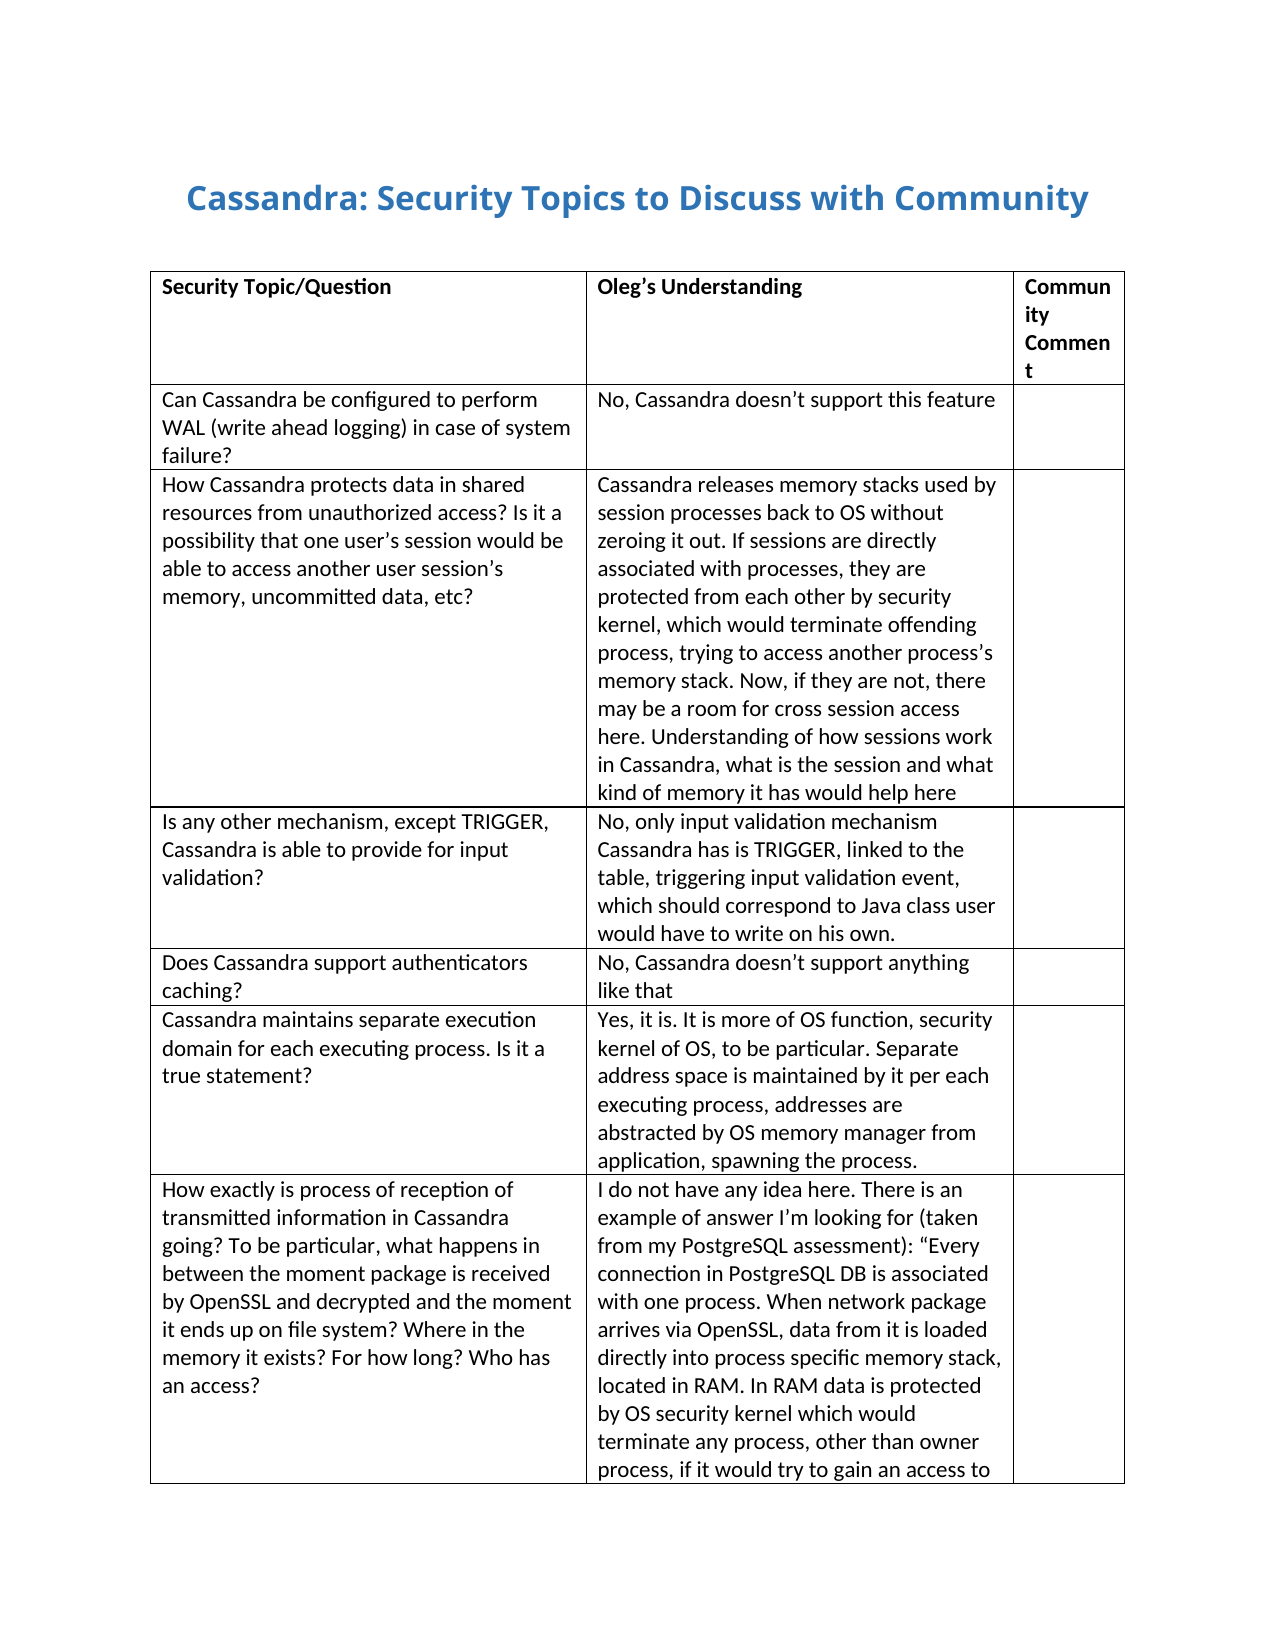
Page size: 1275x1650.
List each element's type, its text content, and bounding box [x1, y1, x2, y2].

table_cell [1014, 1175, 1124, 1483]
table_cell Yes, it is. It is more of OS function, security kernel of OS, to be particular. Separate address space is maintained by it per each executing process, addresses are abstracted by OS memory manager from application, spawning the process. [587, 1006, 1013, 1174]
table_cell Can Cassandra be configured to perform WAL (write ahead logging) in case of system failure? [151, 385, 586, 469]
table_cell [151, 1175, 586, 1483]
table_header Community Comment [1014, 272, 1124, 384]
table_cell [1014, 385, 1124, 469]
table_cell No, only input validation mechanism Cassandra has is TRIGGER, linked to the table, triggering input validation event, which should correspond to Java class user would have to write on his own. [587, 808, 1013, 947]
table_cell No, Cassandra doesn’t support this feature [587, 385, 1013, 469]
subtitle Cassandra: Security Topics to Discuss with Community [150, 175, 1125, 220]
table_cell Cassandra releases memory stacks used by session processes back to OS without zeroing it out. If sessions are directly associated with processes, they are protected from each other by security kernel, which would terminate offending process, trying to access another process’s memory stack. Now, if they are not, there may be a room for cross session access here. Understanding of how sessions work in Cassandra, what is the session and what kind of memory it has would help here [587, 470, 1013, 806]
table_cell Does Cassandra support authenticators caching? [151, 949, 586, 1004]
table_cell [587, 1175, 1013, 1483]
table_cell [1014, 470, 1124, 806]
table_header Oleg’s Understanding [587, 272, 1013, 384]
table_cell Cassandra maintains separate execution domain for each executing process. Is it a true statement? [151, 1006, 586, 1174]
table_cell [1014, 1006, 1124, 1174]
table_cell Is any other mechanism, except TRIGGER, Cassandra is able to provide for input validation? [151, 808, 586, 947]
table_header Security Topic/Question [151, 272, 586, 384]
table_cell How Cassandra protects data in shared resources from unauthorized access? Is it a possibility that one user’s session would be able to access another user session’s memory, uncommitted data, etc? [151, 470, 586, 806]
table_cell [1014, 949, 1124, 1004]
table_cell [1014, 808, 1124, 947]
table_cell No, Cassandra doesn’t support anything like that [587, 949, 1013, 1004]
